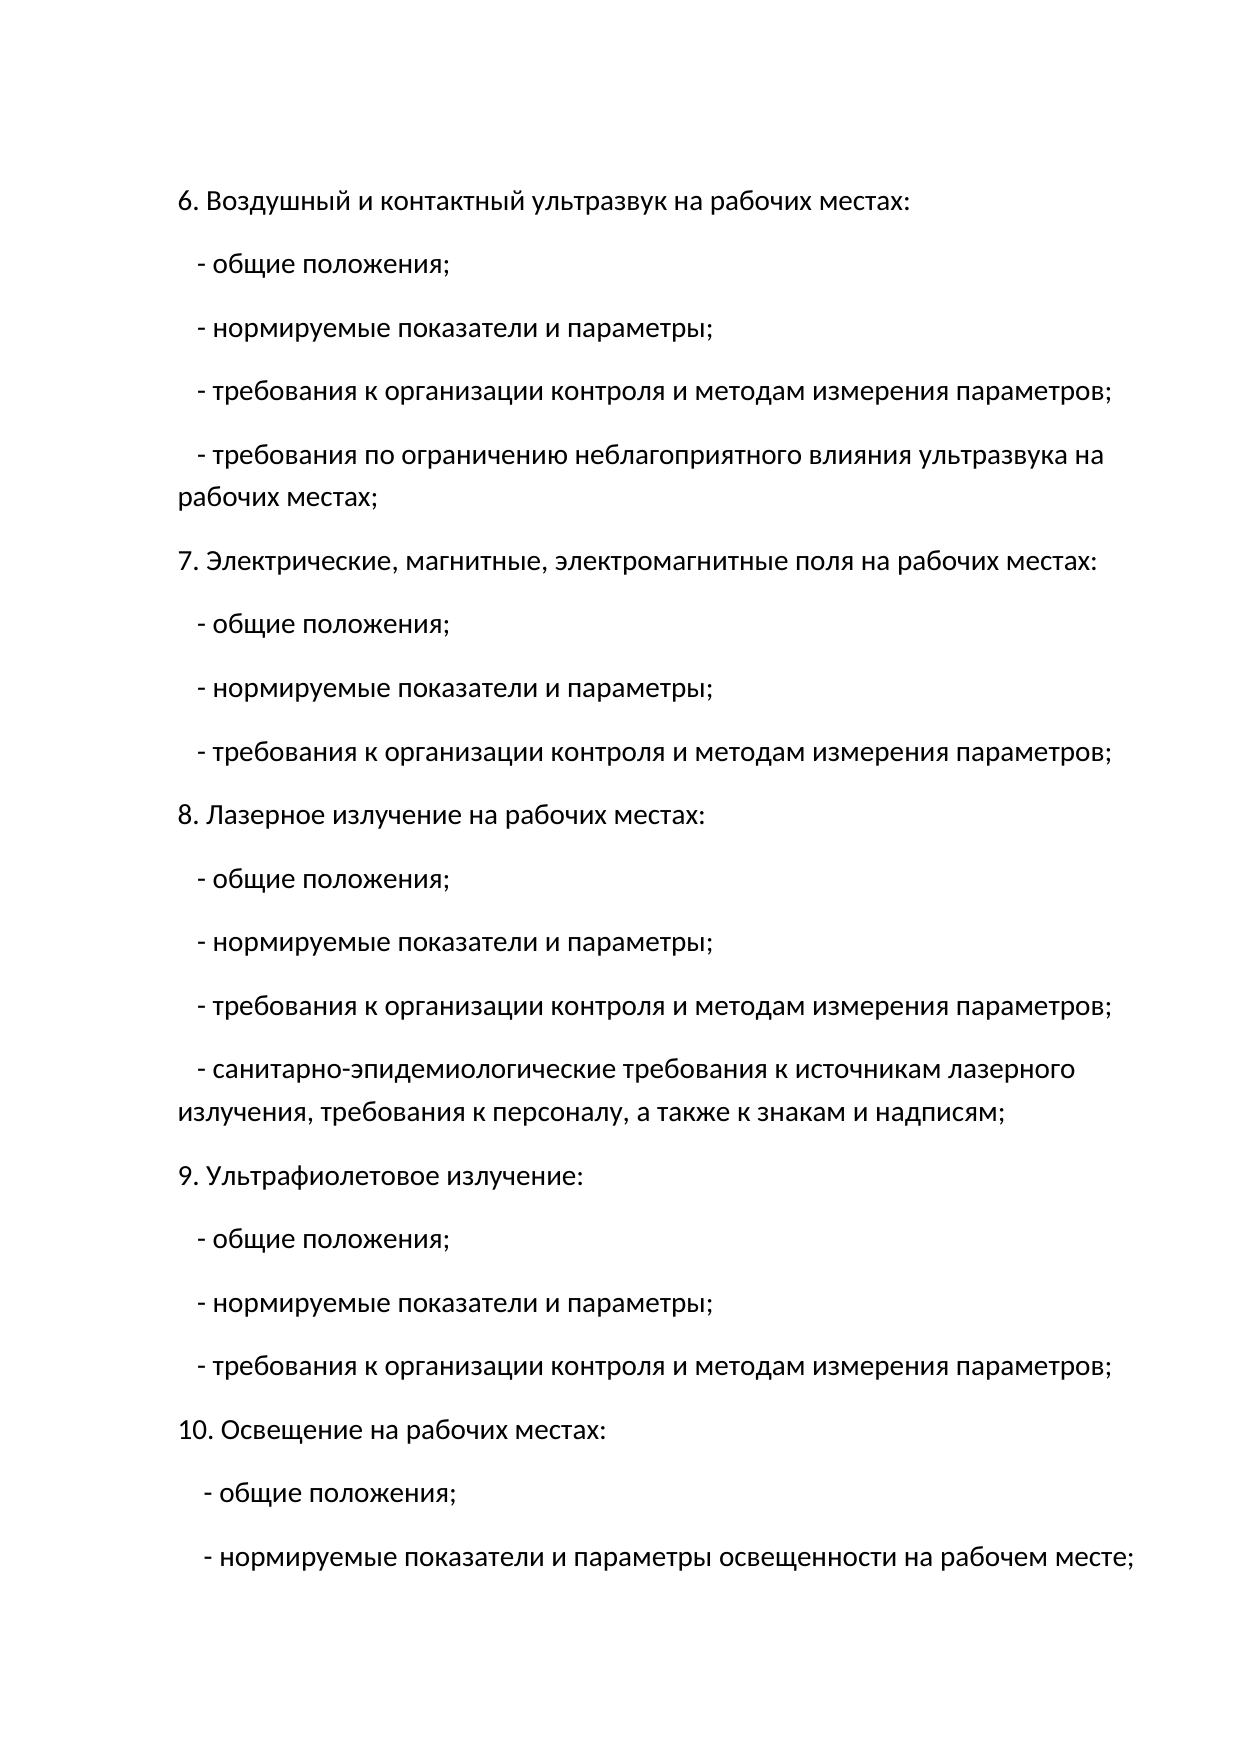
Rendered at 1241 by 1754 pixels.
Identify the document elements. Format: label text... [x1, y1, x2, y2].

text - нормируемые показатели и параметры; [177, 1284, 1152, 1319]
text 7. Электрические, магнитные, электромагнитные поля на рабочих местах: [177, 542, 1152, 578]
text 9. Ультрафиолетовое излучение: [177, 1157, 1152, 1192]
text - нормируемые показатели и параметры; [177, 669, 1152, 705]
text - общие положения; [177, 606, 1152, 641]
text - нормируемые показатели и параметры; [177, 923, 1152, 959]
text - общие положения; [177, 1474, 1152, 1510]
text - нормируемые показатели и параметры; [177, 309, 1152, 344]
text - общие положения; [177, 860, 1152, 895]
text 10. Освещение на рабочих местах: [177, 1411, 1152, 1446]
text - нормируемые показатели и параметры освещенности на рабочем месте; [177, 1538, 1152, 1573]
text - общие положения; [177, 245, 1152, 281]
text 8. Лазерное излучение на рабочих местах: [177, 796, 1152, 832]
text 6. Воздушный и контактный ультразвук на рабочих местах: [177, 182, 1152, 217]
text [177, 1347, 1152, 1383]
text - санитарно-эпидемиологические требования к источникам лазерного излучения, требования к персоналу, а также к знакам и надписям; [177, 1050, 1152, 1129]
text - общие положения; [177, 1220, 1152, 1256]
text - требования к организации контроля и методам измерения параметров; [177, 372, 1152, 408]
text - требования по ограничению неблагоприятного влияния ультразвука на рабочих местах; [177, 436, 1152, 514]
text - требования к организации контроля и методам измерения параметров; [177, 987, 1152, 1022]
text - требования к организации контроля и методам измерения параметров; [177, 733, 1152, 768]
